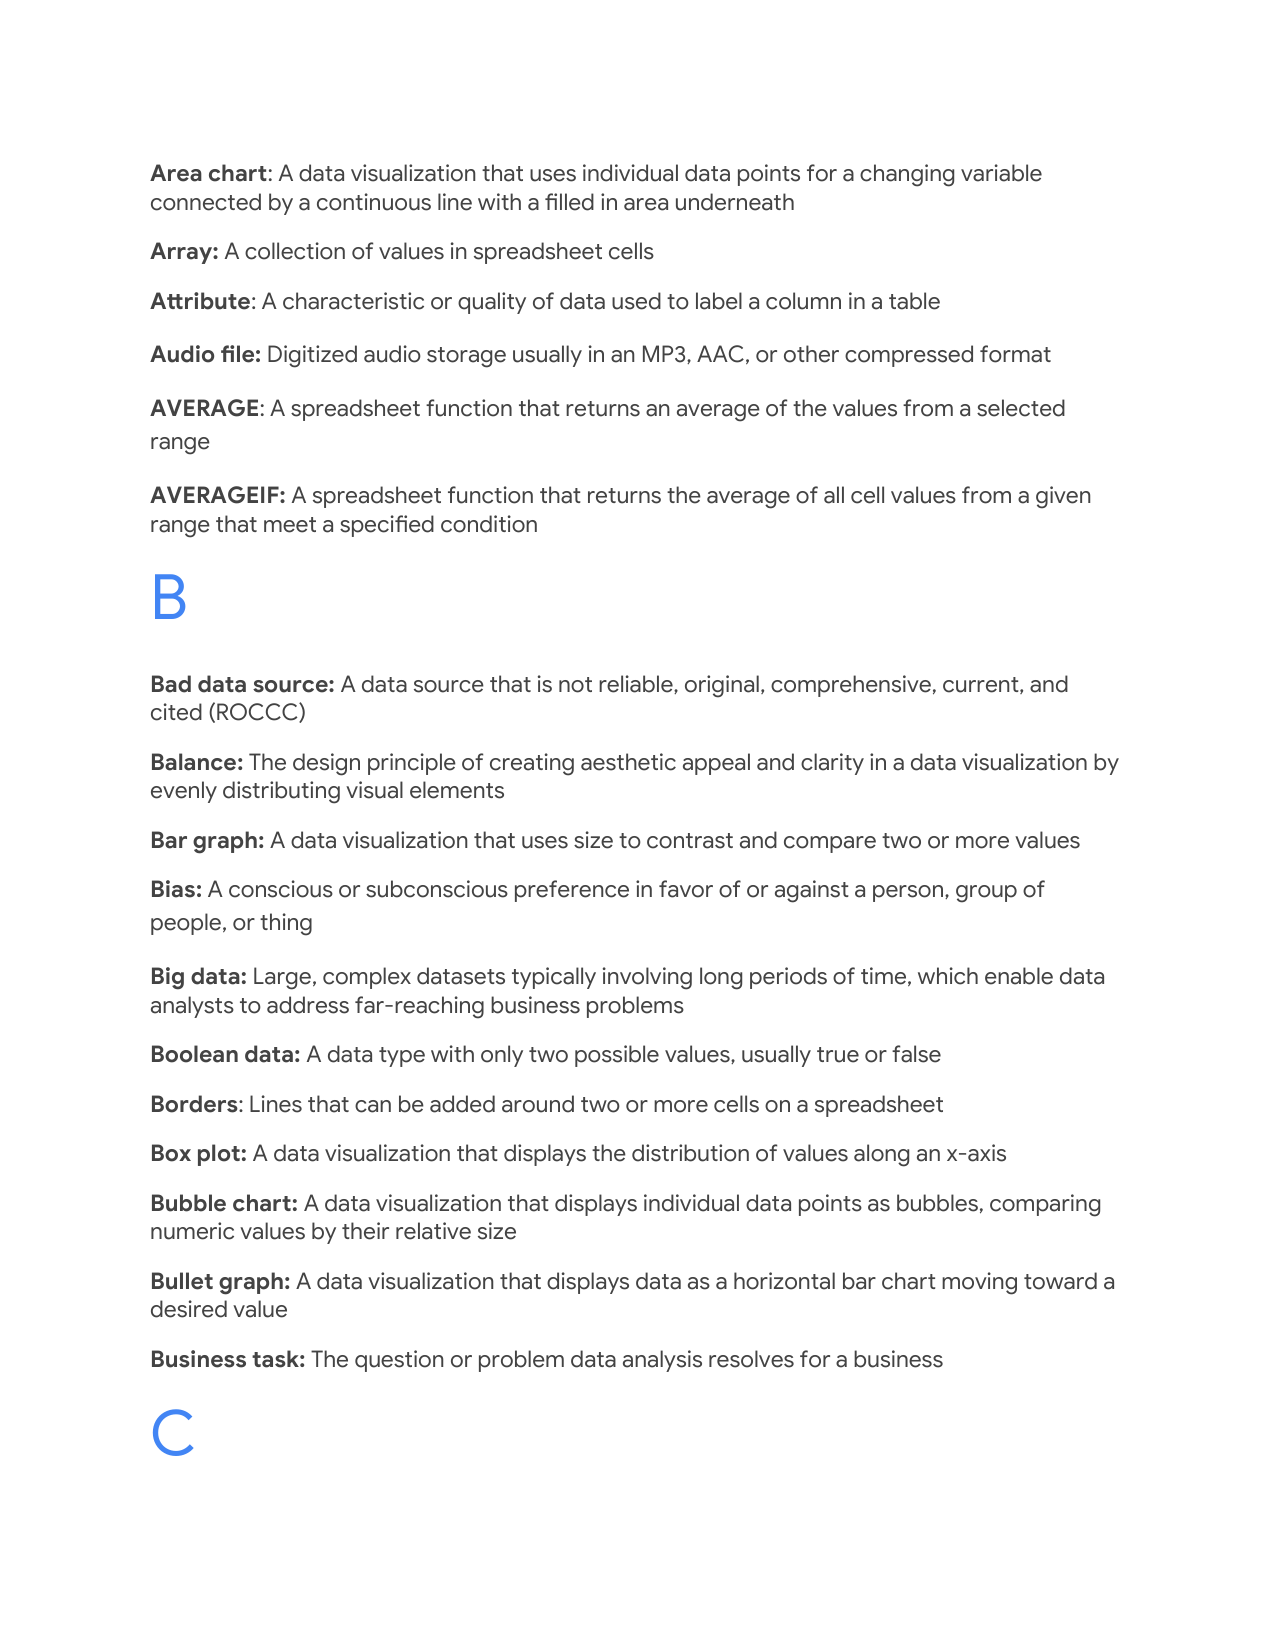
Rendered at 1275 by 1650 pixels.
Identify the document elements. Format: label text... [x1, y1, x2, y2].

text Balance: The design principle of creating aesthetic appeal and clarity in a data visualization by evenly distributing visual elements [150, 748, 1125, 805]
text AVERAGEIF: A spreadsheet function that returns the average of all cell values from a given range that meet a specified condition [150, 481, 1125, 538]
text Bar graph: A data visualization that uses size to contrast and compare two or more values [150, 826, 1125, 855]
text Attribute: A characteristic or quality of data used to label a column in a table [150, 287, 1125, 316]
text B [150, 559, 1125, 637]
text Bubble chart: A data visualization that displays individual data points as bubbles, comparing numeric values by their relative size [150, 1189, 1125, 1246]
text Business task: The question or problem data analysis resolves for a business [150, 1345, 1125, 1374]
text Borders: Lines that can be added around two or more cells on a spreadsheet [150, 1090, 1125, 1119]
text Array: A collection of values in spreadsheet cells [150, 238, 1125, 266]
text Bias: A conscious or subconscious preference in favor of or against a person, group of people, or thing [150, 876, 1125, 937]
text AVERAGE: A spreadsheet function that returns an average of the values from a selected range [150, 394, 1125, 456]
text Area chart: A data visualization that uses individual data points for a changing variable connected by a continuous line with a filled in area underneath [150, 159, 1125, 217]
text Bullet graph: A data visualization that displays data as a horizontal bar chart moving toward a desired value [150, 1267, 1125, 1324]
text Audio file: Digitized audio storage usually in an MP3, AAC, or other compressed format [150, 341, 1125, 369]
text Boolean data: A data type with only two possible values, usually true or false [150, 1041, 1125, 1069]
text C [150, 1395, 1125, 1473]
text Bad data source: A data source that is not reliable, original, comprehensive, current, and cited (ROCCC) [150, 670, 1125, 727]
text Big data: Large, complex datasets typically involving long periods of time, which enable data analysts to address far-reaching business problems [150, 962, 1125, 1020]
text Box plot: A data visualization that displays the distribution of values along an x-axis [150, 1139, 1125, 1168]
